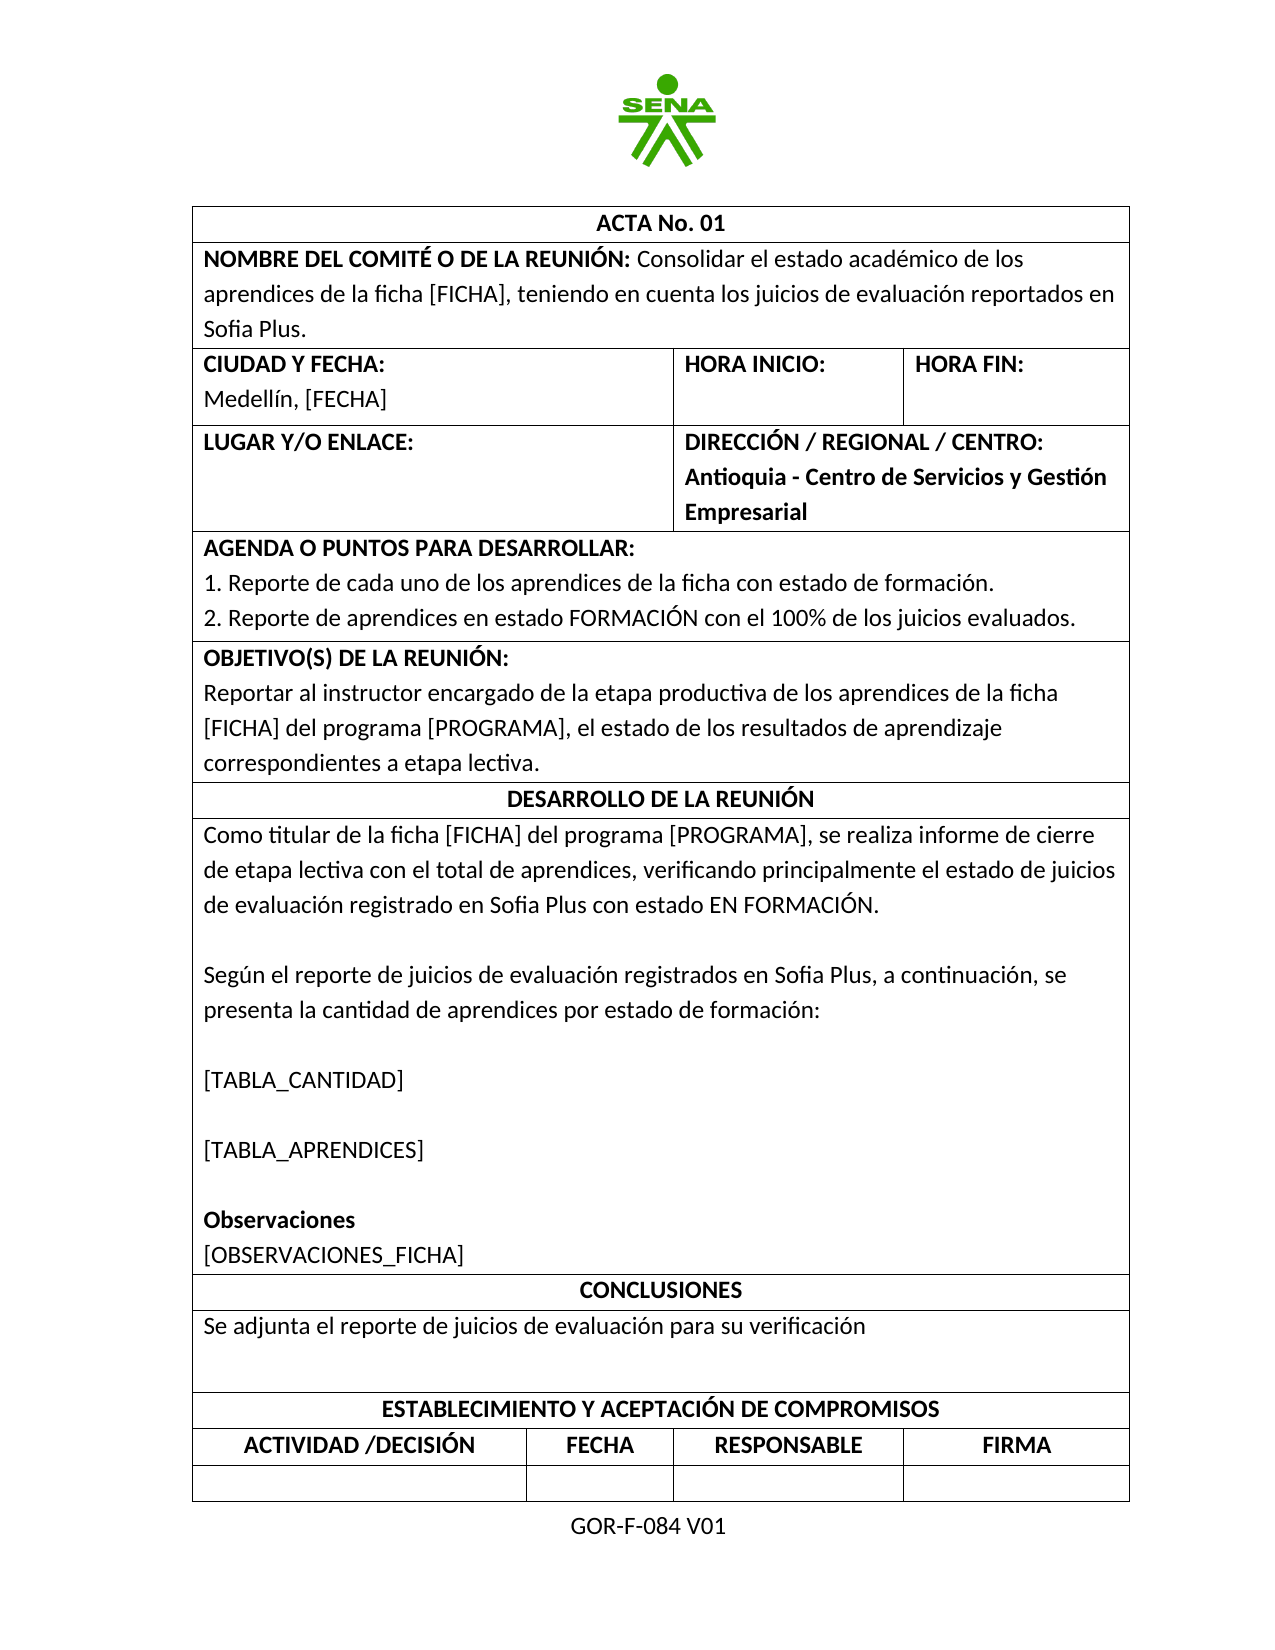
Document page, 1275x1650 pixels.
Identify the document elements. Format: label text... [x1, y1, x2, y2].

table_header ACTA No. 01 [193, 207, 1129, 242]
table_cell Como titular de la ficha [FICHA] del programa [PROGRAMA], se realiza informe de cierre de etapa lectiva con el total de aprendices, verificando principalmente el estado de juicios de evaluación registrado en Sofia Plus con estado EN FORMACIÓN. Según el reporte de juicios de evaluación registrados en Sofia Plus, a continuación, se presenta la cantidad de aprendices por estado de formación: [TABLA_CANTIDAD] [TABLA_APRENDICES] Observaciones [OBSERVACIONES_FICHA] [193, 819, 1129, 1274]
table_cell [904, 1466, 1129, 1501]
table_cell OBJETIVO(S) DE LA REUNIÓN: Reportar al instructor encargado de la etapa productiva de los aprendices de la ficha [FICHA] del programa [PROGRAMA], el estado de los resultados de aprendizaje correspondientes a etapa lectiva. [193, 642, 1129, 782]
table_cell NOMBRE DEL COMITÉ O DE LA REUNIÓN: Consolidar el estado académico de los aprendices de la ficha [FICHA], teniendo en cuenta los juicios de evaluación reportados en Sofia Plus. [193, 243, 1129, 348]
table_cell [527, 1466, 673, 1501]
table_cell FECHA [527, 1429, 673, 1465]
table_cell FIRMA [904, 1429, 1129, 1465]
table_cell [193, 1466, 526, 1501]
table_cell LUGAR Y/O ENLACE: [193, 426, 673, 531]
table_cell DIRECCIÓN / REGIONAL / CENTRO: Antioquia - Centro de Servicios y Gestión Empresarial [674, 426, 1129, 531]
table_cell DESARROLLO DE LA REUNIÓN [193, 783, 1129, 818]
table_cell CIUDAD Y FECHA: Medellín, [FECHA] [193, 349, 673, 425]
table_cell AGENDA O PUNTOS PARA DESARROLLAR: 1. Reporte de cada uno de los aprendices de la ficha con estado de formación. 2. Reporte de aprendices en estado FORMACIÓN con el 100% de los juicios evaluados. [193, 532, 1129, 641]
table_cell ESTABLECIMIENTO Y ACEPTACIÓN DE COMPROMISOS [193, 1393, 1129, 1428]
table_cell [674, 1466, 903, 1501]
picture [618, 74, 716, 167]
table_cell RESPONSABLE [674, 1429, 903, 1465]
table_cell HORA INICIO: [674, 349, 903, 425]
table_cell ACTIVIDAD /DECISIÓN [193, 1429, 526, 1465]
table_cell Se adjunta el reporte de juicios de evaluación para su verificación [193, 1311, 1129, 1392]
table_cell CONCLUSIONES [193, 1275, 1129, 1309]
table_cell HORA FIN: [904, 349, 1129, 425]
